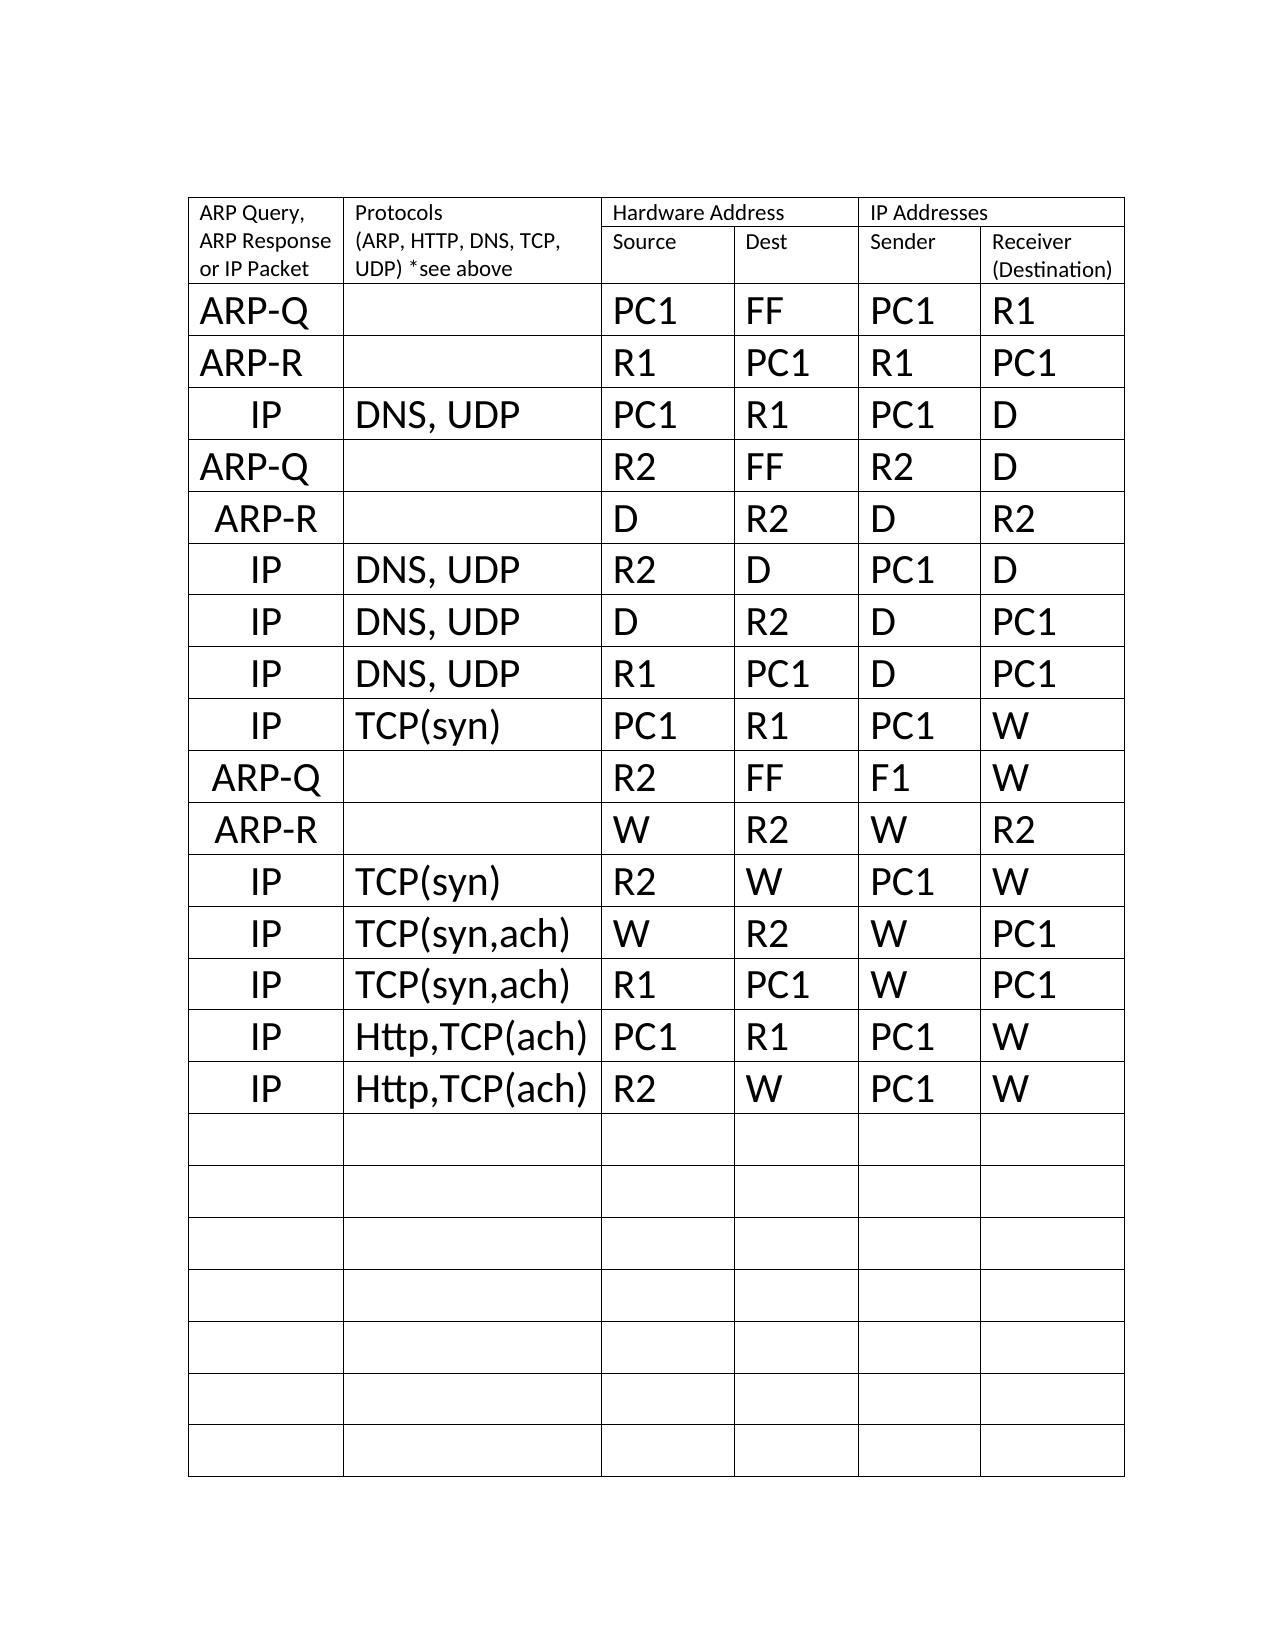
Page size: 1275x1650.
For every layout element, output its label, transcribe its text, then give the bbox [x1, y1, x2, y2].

table_cell R2 [602, 1062, 734, 1113]
table_cell PC1 [981, 336, 1124, 387]
table_cell D [602, 595, 734, 646]
table_cell FF [735, 284, 858, 335]
table_cell R2 [735, 803, 858, 854]
table_cell [981, 1114, 1124, 1165]
table_cell [189, 1374, 343, 1424]
table_cell [859, 1114, 980, 1165]
table_cell PC1 [859, 855, 980, 906]
table_cell R1 [602, 959, 734, 1009]
table_cell [344, 1218, 601, 1269]
table_cell ARP-Q [189, 284, 343, 335]
table_cell W [981, 855, 1124, 906]
table_cell R2 [981, 803, 1124, 854]
table_cell [189, 1218, 343, 1269]
table_cell R1 [981, 284, 1124, 335]
table_cell R1 [735, 388, 858, 439]
table_cell [344, 751, 601, 802]
table_cell IP [189, 1010, 343, 1061]
table_cell [981, 1322, 1124, 1372]
table_cell R2 [735, 595, 858, 646]
table_cell PC1 [981, 907, 1124, 957]
table_cell D [859, 595, 980, 646]
table_cell IP [189, 388, 343, 439]
table_cell [735, 1218, 858, 1269]
table_cell R1 [859, 336, 980, 387]
table_cell [602, 1166, 734, 1217]
table_cell W [735, 1062, 858, 1113]
table_cell PC1 [859, 699, 980, 750]
table_cell DNS, UDP [344, 544, 601, 594]
table_cell [735, 1166, 858, 1217]
table_cell D [602, 492, 734, 542]
table_cell PC1 [859, 388, 980, 439]
table_cell R1 [735, 699, 858, 750]
table_cell W [859, 803, 980, 854]
table_cell R2 [735, 907, 858, 957]
table_cell [981, 1374, 1124, 1424]
table_cell [602, 1218, 734, 1269]
table_cell FF [735, 440, 858, 491]
table_cell PC1 [981, 959, 1124, 1009]
table_cell [735, 1374, 858, 1424]
table_cell IP [189, 855, 343, 906]
table_cell PC1 [602, 284, 734, 335]
table_cell W [602, 803, 734, 854]
table_cell [344, 492, 601, 542]
table_cell R2 [602, 544, 734, 594]
table_cell [344, 284, 601, 335]
table_cell PC1 [602, 1010, 734, 1061]
table_cell [981, 1218, 1124, 1269]
table_cell [189, 1270, 343, 1321]
table_cell D [859, 647, 980, 698]
table_header ARP Query, ARP Response or IP Packet [189, 198, 343, 283]
table_cell DNS, UDP [344, 595, 601, 646]
table_cell W [981, 1062, 1124, 1113]
table_cell D [981, 544, 1124, 594]
table_cell [344, 1374, 601, 1424]
table_cell W [602, 907, 734, 957]
table_cell R2 [602, 751, 734, 802]
table_cell Http,TCP(ach) [344, 1010, 601, 1061]
table_cell FF [735, 751, 858, 802]
table_cell [859, 1166, 980, 1217]
table_cell [859, 1374, 980, 1424]
table_cell IP [189, 544, 343, 594]
table_cell R2 [981, 492, 1124, 542]
table_cell IP [189, 595, 343, 646]
table_cell [344, 1270, 601, 1321]
table_cell [859, 1425, 980, 1476]
table_cell [189, 1114, 343, 1165]
table_cell ARP-R [189, 492, 343, 542]
table_cell PC1 [859, 1010, 980, 1061]
table_header Hardware Address [602, 198, 858, 226]
table_cell Dest [735, 227, 858, 283]
table_cell PC1 [735, 336, 858, 387]
table_cell PC1 [735, 959, 858, 1009]
table_cell W [859, 907, 980, 957]
table_header IP Addresses [859, 198, 1124, 226]
table_cell W [981, 751, 1124, 802]
table_cell Receiver (Destination) [981, 227, 1124, 283]
table_cell [735, 1114, 858, 1165]
table_cell [735, 1425, 858, 1476]
table_cell DNS, UDP [344, 388, 601, 439]
table_cell TCP(syn,ach) [344, 959, 601, 1009]
table_cell [602, 1114, 734, 1165]
table_cell PC1 [981, 595, 1124, 646]
table_cell [859, 1322, 980, 1372]
table_cell R1 [602, 336, 734, 387]
table_cell [981, 1270, 1124, 1321]
table_cell D [859, 492, 980, 542]
table_cell D [981, 440, 1124, 491]
table_cell R2 [602, 440, 734, 491]
table_cell TCP(syn,ach) [344, 907, 601, 957]
table_cell [189, 1166, 343, 1217]
table_cell F1 [859, 751, 980, 802]
table_cell [344, 1166, 601, 1217]
table_cell [602, 1322, 734, 1372]
table_cell [602, 1425, 734, 1476]
table_cell [735, 1270, 858, 1321]
table_cell R1 [735, 1010, 858, 1061]
table_header Protocols (ARP, HTTP, DNS, TCP, UDP) *see above [344, 198, 601, 283]
table_cell IP [189, 647, 343, 698]
table_cell W [981, 699, 1124, 750]
table_cell PC1 [981, 647, 1124, 698]
table_cell [344, 1425, 601, 1476]
table_cell D [981, 388, 1124, 439]
table_cell [602, 1374, 734, 1424]
table_cell PC1 [859, 284, 980, 335]
table_cell IP [189, 959, 343, 1009]
table_cell [189, 1322, 343, 1372]
table_cell [602, 1270, 734, 1321]
table_cell [859, 1218, 980, 1269]
table_cell TCP(syn) [344, 699, 601, 750]
table_cell Source [602, 227, 734, 283]
table_cell [344, 336, 601, 387]
table_cell ARP-R [189, 803, 343, 854]
table_cell [189, 1425, 343, 1476]
table_cell IP [189, 699, 343, 750]
table_cell W [859, 959, 980, 1009]
table_cell R1 [602, 647, 734, 698]
table_cell PC1 [602, 699, 734, 750]
table_cell Sender [859, 227, 980, 283]
table_cell IP [189, 1062, 343, 1113]
table_cell W [981, 1010, 1124, 1061]
table_cell [981, 1425, 1124, 1476]
table_cell R2 [602, 855, 734, 906]
table_cell [344, 1322, 601, 1372]
table_cell W [735, 855, 858, 906]
table_cell ARP-R [189, 336, 343, 387]
table_cell TCP(syn) [344, 855, 601, 906]
table_cell D [735, 544, 858, 594]
table_cell PC1 [735, 647, 858, 698]
table_cell Http,TCP(ach) [344, 1062, 601, 1113]
table_cell PC1 [859, 544, 980, 594]
table_cell PC1 [859, 1062, 980, 1113]
table_cell DNS, UDP [344, 647, 601, 698]
table_cell R2 [859, 440, 980, 491]
table_cell [344, 440, 601, 491]
table_cell [344, 803, 601, 854]
table_cell ARP-Q [189, 440, 343, 491]
table_cell IP [189, 907, 343, 957]
table_cell [344, 1114, 601, 1165]
table_cell [735, 1322, 858, 1372]
table_cell [859, 1270, 980, 1321]
table_cell PC1 [602, 388, 734, 439]
table_cell [981, 1166, 1124, 1217]
table_cell R2 [735, 492, 858, 542]
table_cell ARP-Q [189, 751, 343, 802]
